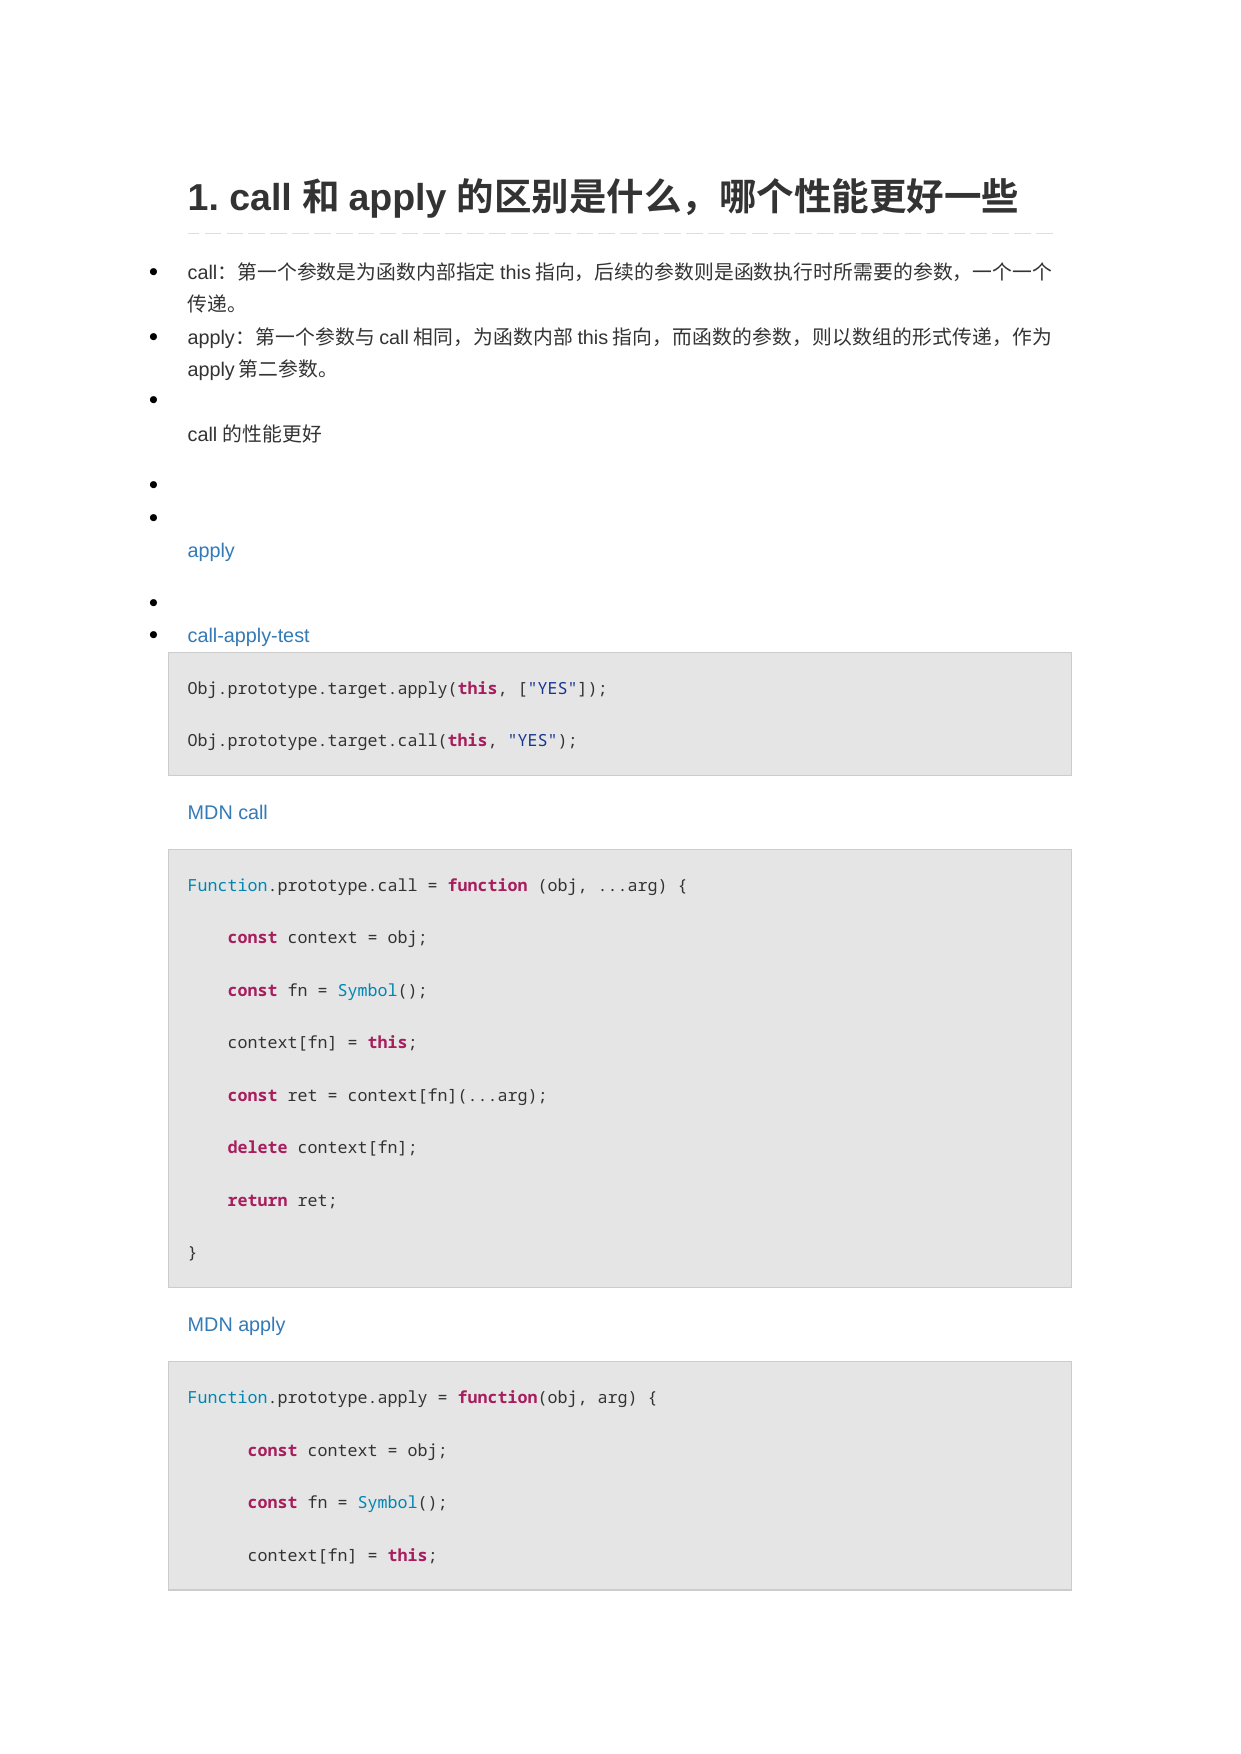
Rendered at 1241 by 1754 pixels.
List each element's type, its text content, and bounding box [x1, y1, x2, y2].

text const ret = context[fn](...arg); [169, 1059, 1071, 1111]
text Obj.prototype.target.call(this, "YES"); [169, 704, 1071, 775]
text MDN call [187, 796, 1053, 829]
text } [169, 1216, 1071, 1287]
text call 的性能更好 [187, 417, 1053, 449]
text MDN apply [187, 1308, 1053, 1341]
text const fn = Symbol(); [169, 1466, 1071, 1518]
text const context = obj; [169, 901, 1071, 954]
text context[fn] = this; [169, 1006, 1071, 1059]
text return ret; [169, 1164, 1071, 1216]
list call：第一个参数是为函数内部指定this指向，后续的参数则是函数执行时所需要的参数，一个一个传递。 [150, 254, 1053, 319]
list call-apply-test [150, 619, 1053, 652]
text Function.prototype.apply = function(obj, arg) { [169, 1362, 1071, 1413]
list apply：第一个参数与call相同，为函数内部this指向，而函数的参数，则以数组的形式传递，作为apply第二参数。 [150, 319, 1053, 384]
text const context = obj; [169, 1413, 1071, 1466]
subtitle 1. call 和 apply 的区别是什么，哪个性能更好一些 [187, 162, 1053, 234]
text delete context[fn]; [169, 1111, 1071, 1164]
text context[fn] = this; [169, 1518, 1071, 1589]
text const fn = Symbol(); [169, 954, 1071, 1006]
text Function.prototype.call = function (obj, ...arg) { [169, 850, 1071, 901]
text apply [187, 534, 1053, 567]
text Obj.prototype.target.apply(this, ["YES"]); [169, 653, 1071, 704]
